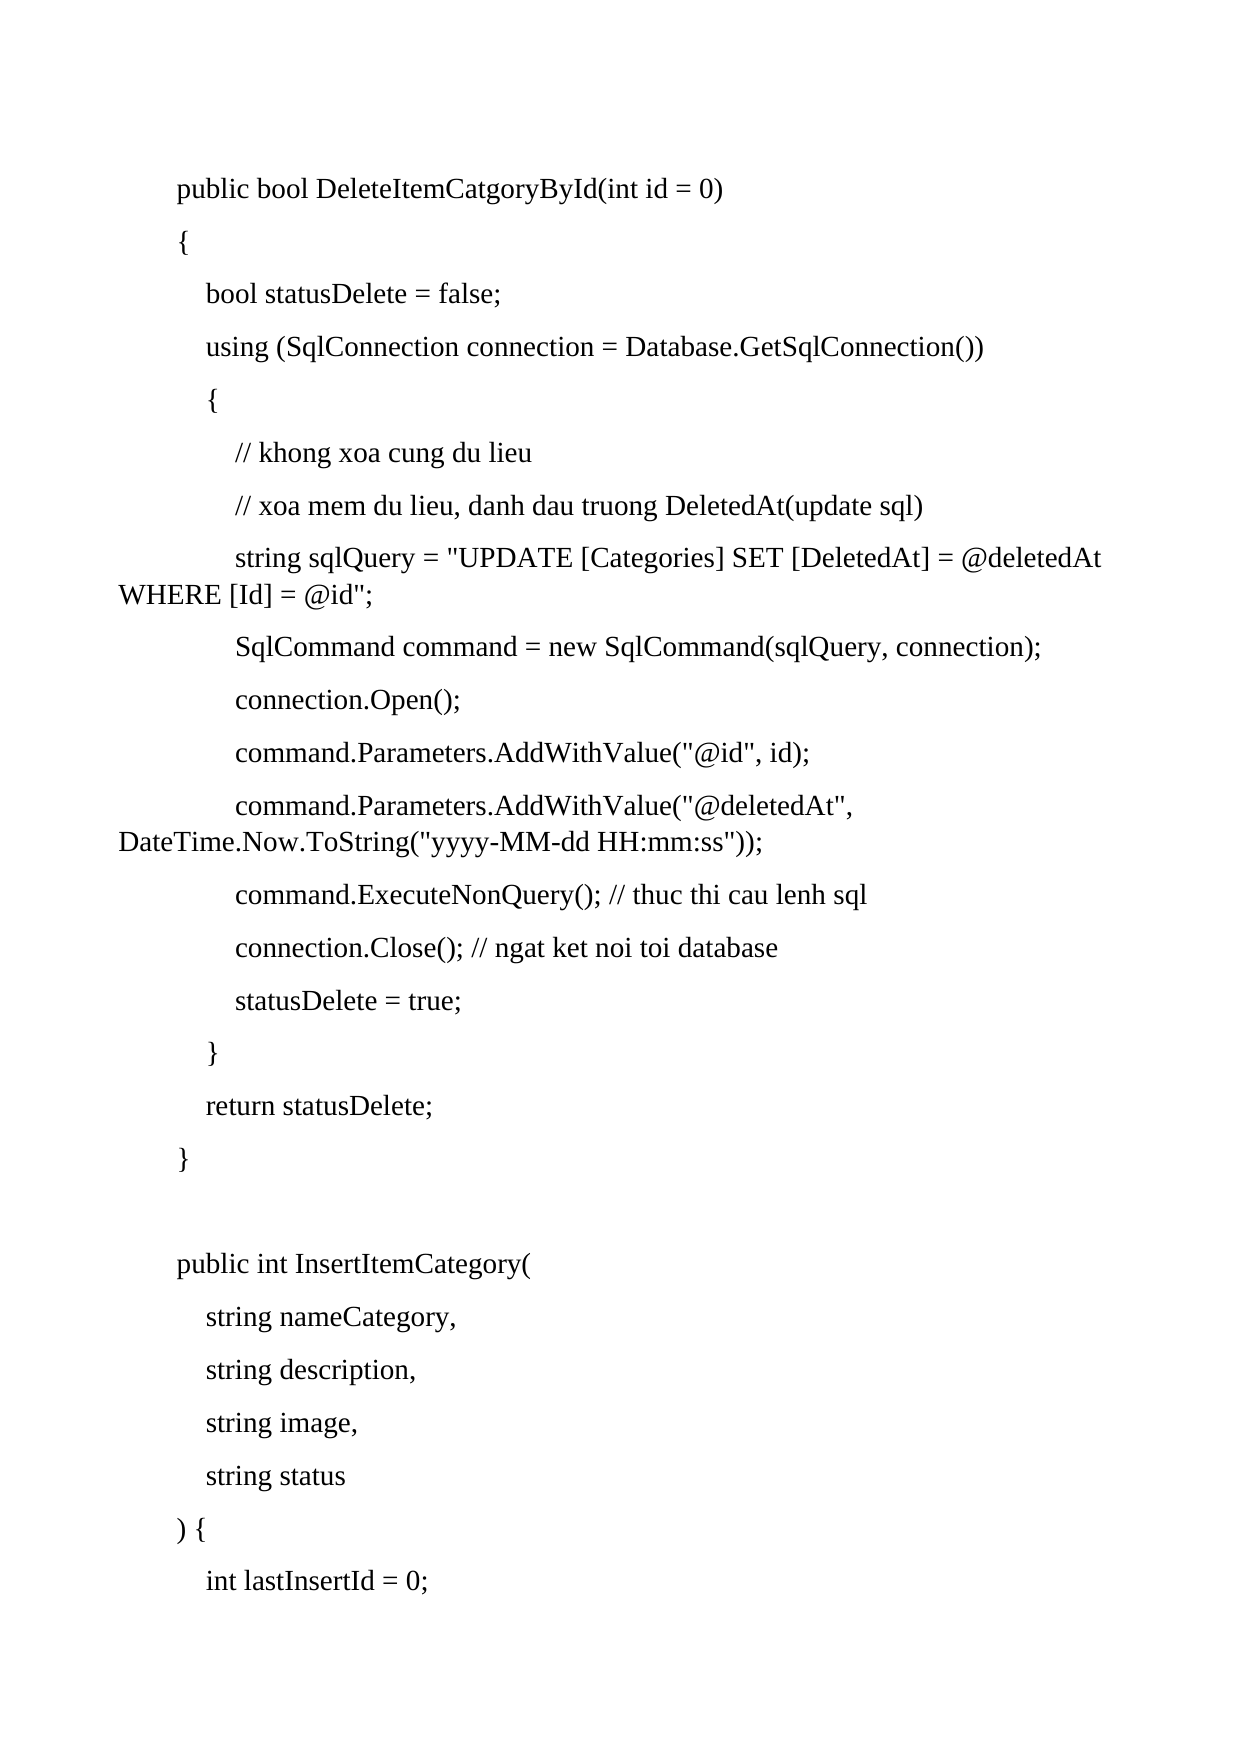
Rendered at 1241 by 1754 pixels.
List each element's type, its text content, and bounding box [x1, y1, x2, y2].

text int lastInsertId = 0; [118, 1563, 1122, 1597]
text command.Parameters.AddWithValue("@id", id); [118, 735, 1122, 769]
text string image, [118, 1405, 1122, 1439]
text public bool DeleteItemCatgoryById(int id = 0) [118, 171, 1122, 204]
text string sqlQuery = "UPDATE [Categories] SET [DeletedAt] = @deletedAt WHERE [Id] = @id"; [118, 541, 1122, 610]
text return statusDelete; [118, 1088, 1122, 1122]
text } [118, 1035, 1122, 1069]
text ) { [118, 1511, 1122, 1544]
text public int InsertItemCategory( [118, 1247, 1122, 1280]
text // xoa mem du lieu, danh dau truong DeletedAt(update sql) [118, 488, 1122, 521]
text connection.Open(); [118, 682, 1122, 716]
text { [118, 224, 1122, 257]
text bool statusDelete = false; [118, 277, 1122, 310]
text command.Parameters.AddWithValue("@deletedAt", DateTime.Now.ToString("yyyy-MM-dd HH:mm:ss")); [118, 788, 1122, 858]
text } [118, 1141, 1122, 1174]
text connection.Close(); // ngat ket noi toi database [118, 930, 1122, 963]
text using (SqlConnection connection = Database.GetSqlConnection()) [118, 329, 1122, 363]
text string status [118, 1458, 1122, 1491]
text string nameCategory, [118, 1299, 1122, 1333]
text SqlCommand command = new SqlCommand(sqlQuery, connection); [118, 629, 1122, 663]
text command.ExecuteNonQuery(); // thuc thi cau lenh sql [118, 877, 1122, 911]
text // khong xoa cung du lieu [118, 435, 1122, 468]
text string description, [118, 1352, 1122, 1386]
text statusDelete = true; [118, 983, 1122, 1016]
text { [118, 382, 1122, 416]
